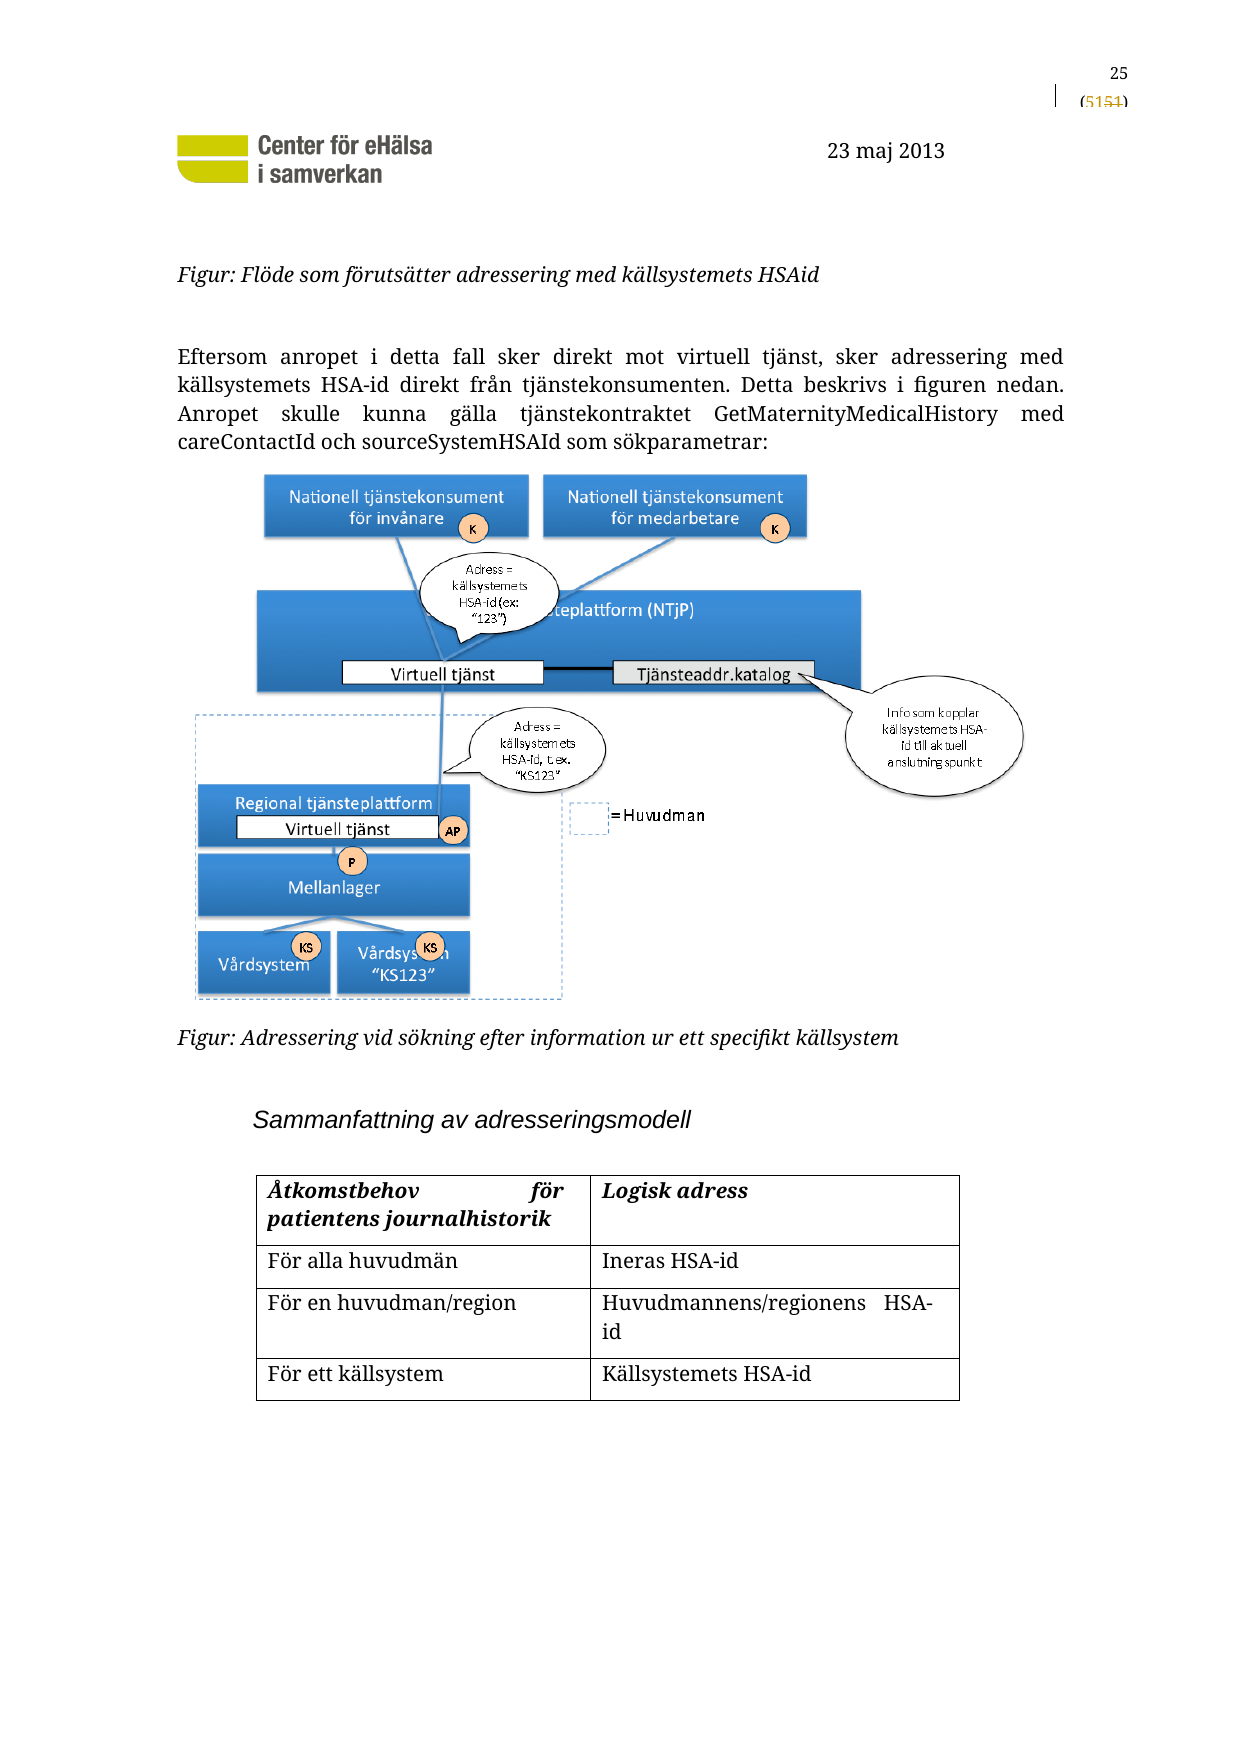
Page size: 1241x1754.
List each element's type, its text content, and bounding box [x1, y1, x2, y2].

table_cell För en huvudman/region [257, 1289, 590, 1358]
text Sammanfattning av adresseringsmodell [252, 1105, 1081, 1134]
table_cell Källsystemets HSA-id [591, 1359, 959, 1400]
text Eftersom anropet i detta fall sker direkt mot virtuell tjänst, sker adressering med källsystemets HSA-id direkt från tjänstekonsumenten. Detta beskrivs i figuren nedan. Anropet skulle kunna gälla tjänstekontraktet GetMaternityMedicalHistory med careContactId och sourceSystemHSAId som sökparametrar: [177, 342, 1065, 456]
text Figur: Adressering vid sökning efter information ur ett specifikt källsystem [177, 1023, 1068, 1052]
picture [177, 468, 1032, 1011]
table_cell För ett källsystem [257, 1359, 590, 1400]
table_cell Huvudmannens/regionens HSA-id [591, 1289, 959, 1358]
text Figur: Flöde som förutsätter adressering med källsystemets HSAid [177, 260, 1068, 288]
picture [177, 135, 432, 183]
table_header Logisk adress [591, 1176, 959, 1245]
table_cell Ineras HSA-id [591, 1246, 959, 1287]
table_cell För alla huvudmän [257, 1246, 590, 1287]
table_header Åtkomstbehov för patientens journalhistorik [257, 1176, 590, 1245]
